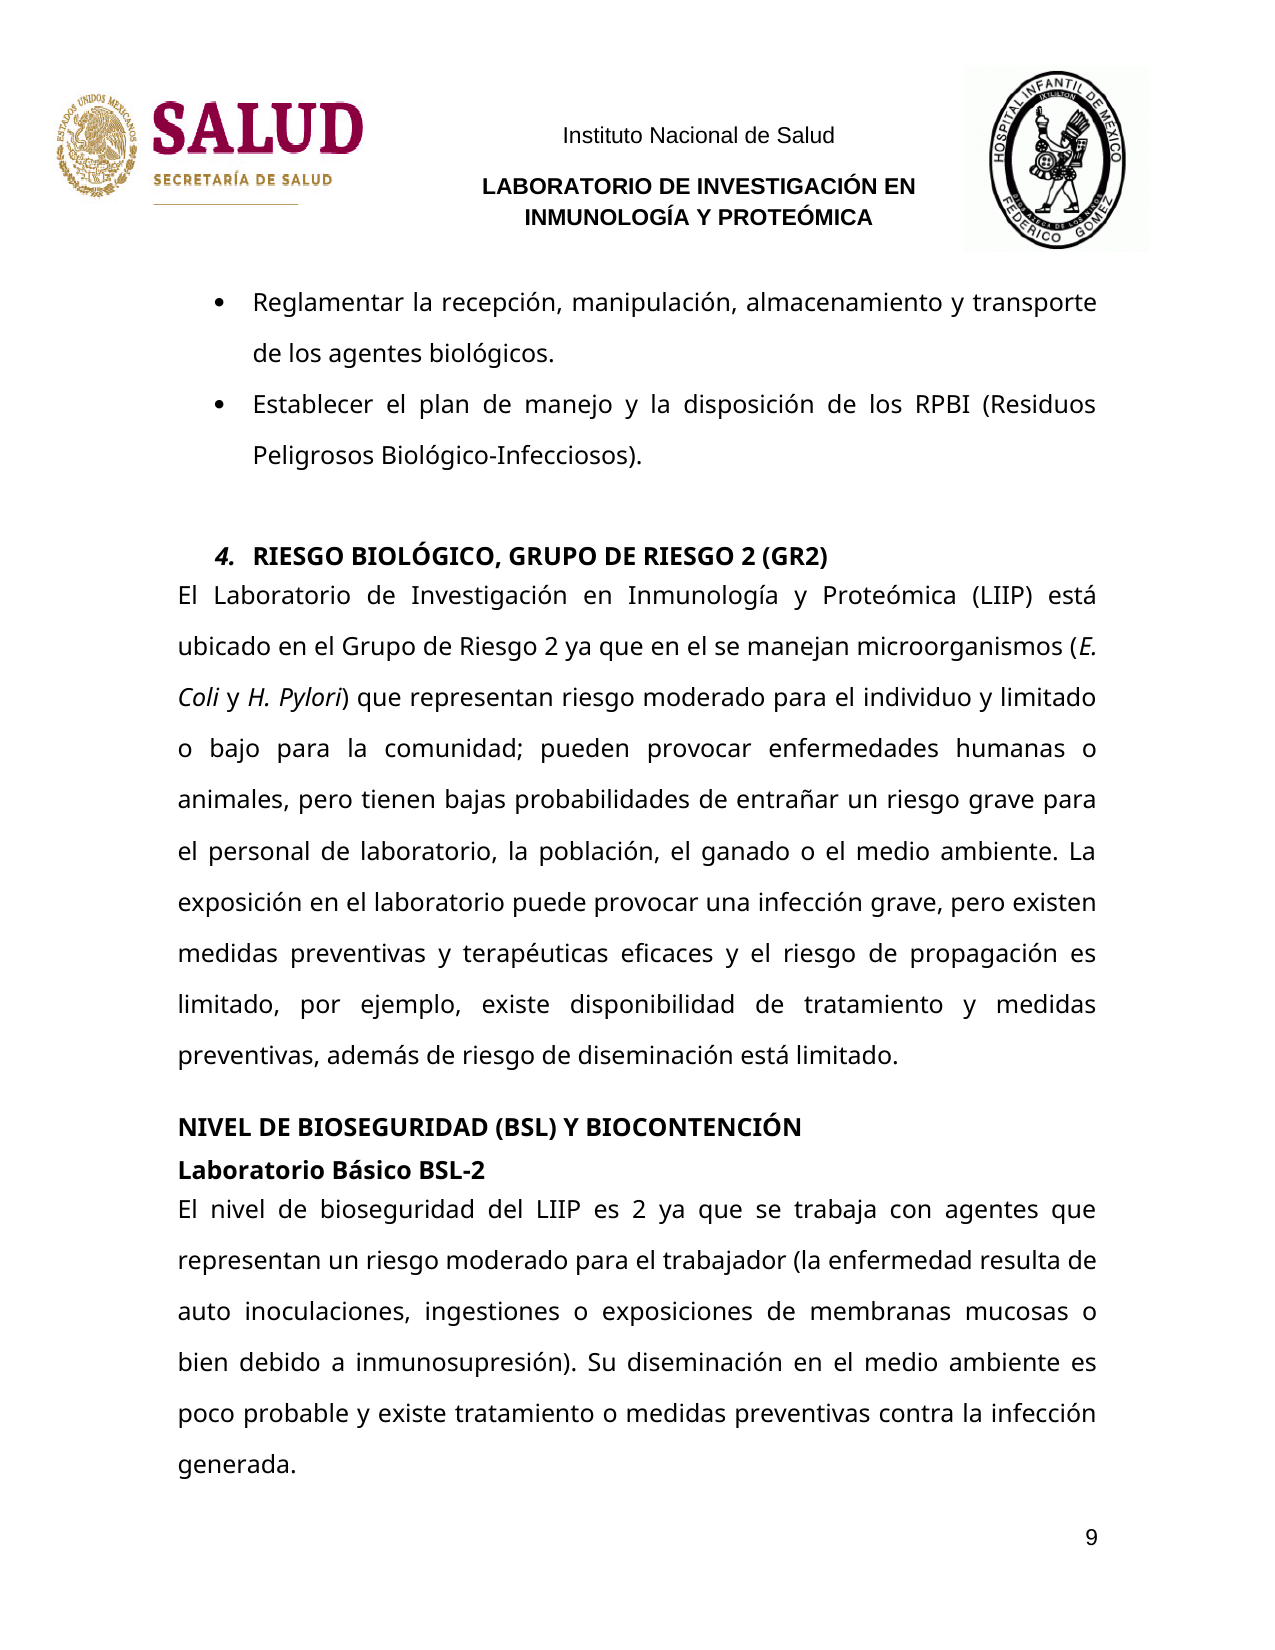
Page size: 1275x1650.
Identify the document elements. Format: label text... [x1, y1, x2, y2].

picture [963, 66, 1150, 252]
picture [45, 83, 430, 205]
text El Laboratorio de Investigación en Inmunología y Proteómica (LIIP) está ubicado en el Grupo de Riesgo 2 ya que en el se manejan microorganismos (E. Coli y H. Pylori) que representan riesgo moderado para el individuo y limitado o bajo para la comunidad; pueden provocar enfermedades humanas o animales, pero tienen bajas probabilidades de entrañar un riesgo grave para el personal de laboratorio, la población, el ganado o el medio ambiente. La exposición en el laboratorio puede provocar una infección grave, pero existen medidas preventivas y terapéuticas eficaces y el riesgo de propagación es limitado, por ejemplo, existe disponibilidad de tratamiento y medidas preventivas, además de riesgo de diseminación está limitado. [177, 578, 1098, 1071]
list Reglamentar la recepción, manipulación, almacenamiento y transporte de los agentes biológicos. [215, 285, 1098, 370]
subtitle RIESGO BIOLÓGICO, GRUPO DE RIESGO 2 (GR2) [215, 539, 1098, 573]
text El nivel de bioseguridad del LIIP es 2 ya que se trabaja con agentes que representan un riesgo moderado para el trabajador (la enfermedad resulta de auto inoculaciones, ingestiones o exposiciones de membranas mucosas o bien debido a inmunosupresión). Su diseminación en el medio ambiente es poco probable y existe tratamiento o medidas preventivas contra la infección generada. [177, 1192, 1098, 1481]
subtitle Laboratorio Básico BSL-2 [177, 1153, 1098, 1187]
subtitle NIVEL DE BIOSEGURIDAD (BSL) Y BIOCONTENCIÓN [177, 1109, 1098, 1143]
list Establecer el plan de manejo y la disposición de los RPBI (Residuos Peligrosos Biológico-Infecciosos). [215, 387, 1098, 472]
